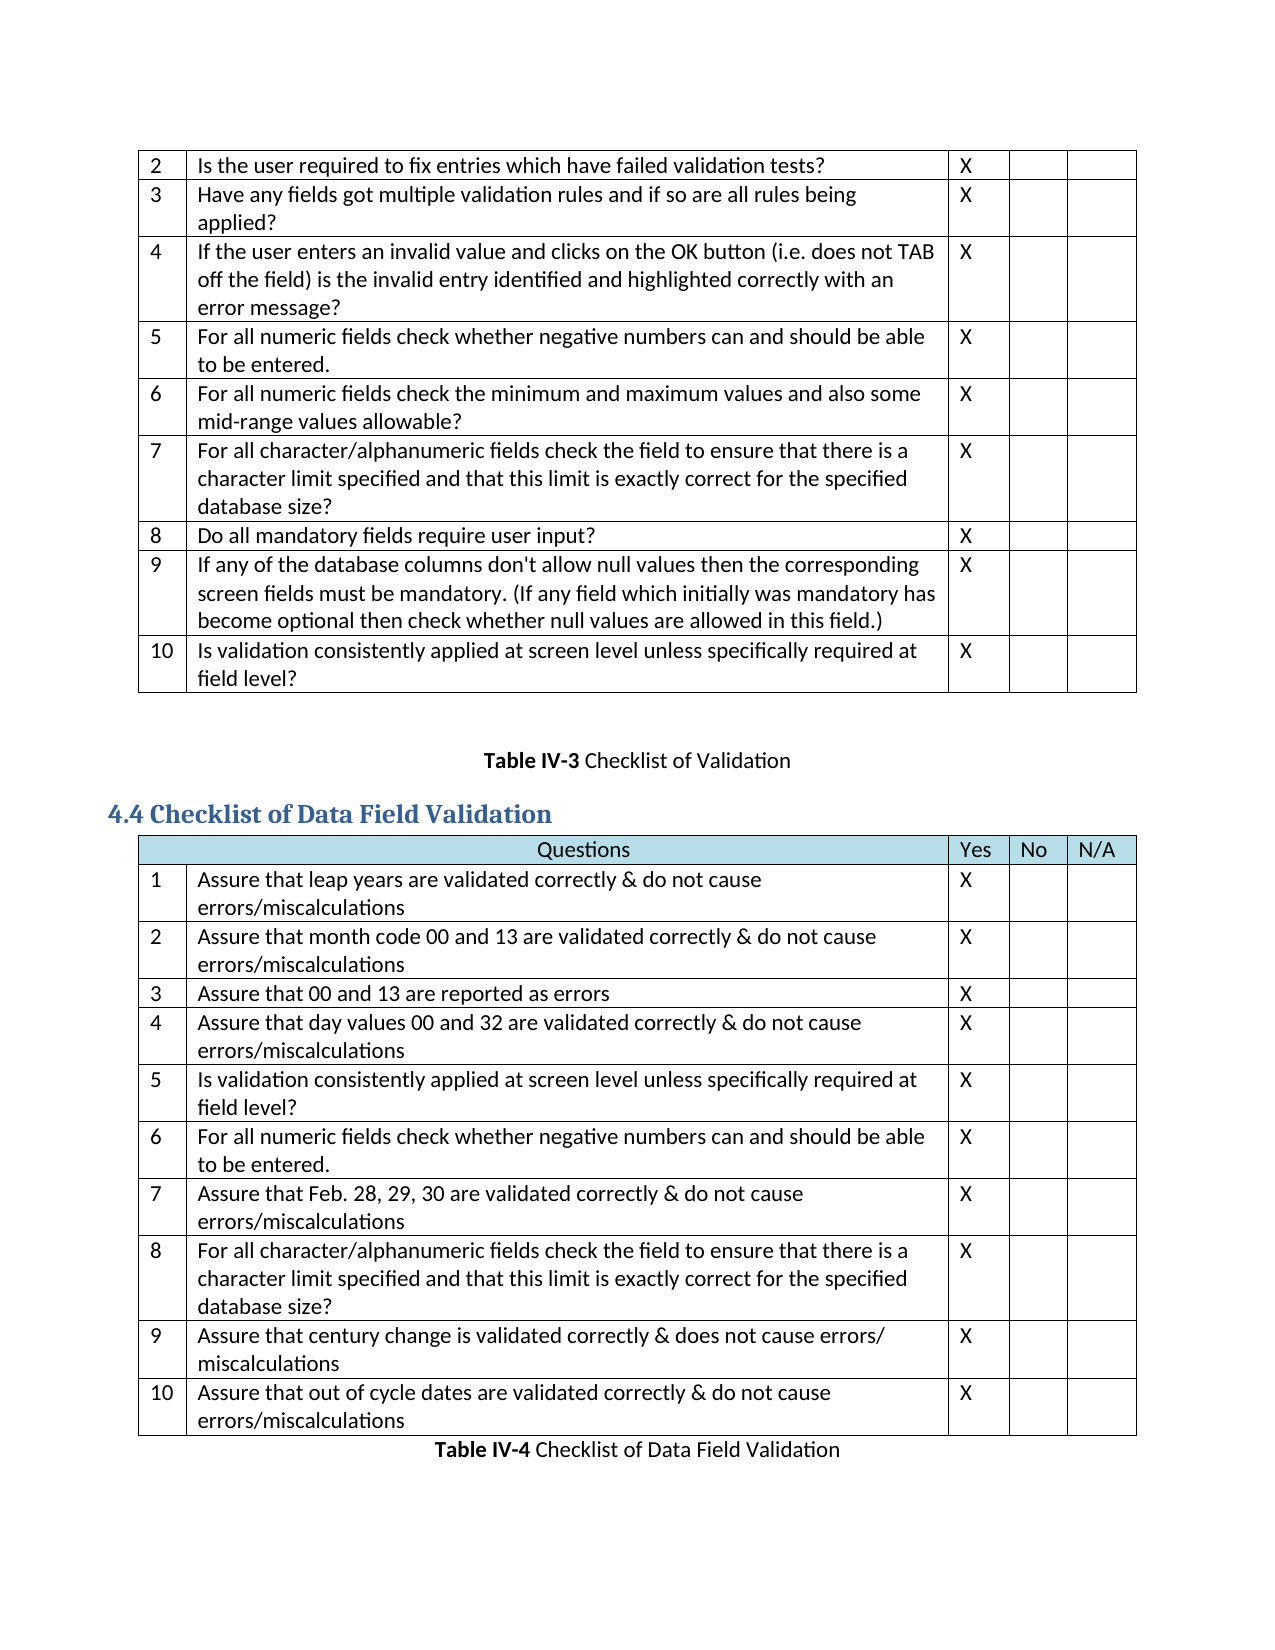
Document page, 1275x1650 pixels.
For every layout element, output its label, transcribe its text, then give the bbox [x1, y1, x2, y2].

table_cell [1010, 979, 1067, 1007]
table_cell Have any fields got multiple validation rules and if so are all rules being applied? [187, 180, 948, 236]
table_cell [1010, 1179, 1067, 1235]
table_cell 9 [139, 551, 186, 635]
table_cell X [949, 151, 1009, 179]
table_cell [1068, 237, 1136, 321]
table_cell X [949, 551, 1009, 635]
table_cell For all numeric fields check whether negative numbers can and should be able to be entered. [187, 322, 948, 378]
table_cell Is validation consistently applied at screen level unless specifically required at field level? [187, 1065, 948, 1121]
table_cell Assure that Feb. 28, 29, 30 are validated correctly & do not cause errors/miscalculations [187, 1179, 948, 1235]
table_cell [1010, 865, 1067, 921]
table_cell [1068, 522, 1136, 549]
table_cell X [949, 436, 1009, 521]
table_cell X [949, 1379, 1009, 1434]
table_cell 9 [139, 1321, 186, 1377]
table_cell 2 [139, 922, 186, 978]
table_cell [1068, 865, 1136, 921]
table_cell [1010, 636, 1067, 692]
table_cell [1010, 1379, 1067, 1434]
table_cell [1010, 551, 1067, 635]
table_cell [1068, 979, 1136, 1007]
table_cell X [949, 636, 1009, 692]
table_cell X [949, 865, 1009, 921]
table_cell [1010, 1122, 1067, 1178]
table_cell X [949, 1065, 1009, 1121]
text Table IV-4 Checklist of Data Field Validation [150, 1436, 1125, 1463]
table_cell 4 [139, 237, 186, 321]
table_cell 5 [139, 322, 186, 378]
table_cell Assure that month code 00 and 13 are validated correctly & do not cause errors/miscalculations [187, 922, 948, 978]
table_cell [1068, 151, 1136, 179]
table_cell If the user enters an invalid value and clicks on the OK button (i.e. does not TAB off the field) is the invalid entry identified and highlighted correctly with an error message? [187, 237, 948, 321]
table_cell Assure that day values 00 and 32 are validated correctly & do not cause errors/miscalculations [187, 1008, 948, 1064]
table_cell X [949, 979, 1009, 1007]
table_header No [1010, 836, 1067, 864]
table_cell [1010, 1236, 1067, 1320]
table_cell 6 [139, 379, 186, 435]
table_cell 8 [139, 1236, 186, 1320]
table_cell 7 [139, 1179, 186, 1235]
table_cell X [949, 1122, 1009, 1178]
table_cell 6 [139, 1122, 186, 1178]
table_cell 8 [139, 522, 186, 549]
table_cell [1068, 551, 1136, 635]
table_cell [1010, 436, 1067, 521]
table_cell [1068, 1379, 1136, 1434]
table_cell Assure that leap years are validated correctly & do not cause errors/miscalculations [187, 865, 948, 921]
table_cell X [949, 922, 1009, 978]
table_cell [1068, 1122, 1136, 1178]
table_cell [1068, 1179, 1136, 1235]
table_cell Is the user required to fix entries which have failed validation tests? [187, 151, 948, 179]
table_cell Assure that out of cycle dates are validated correctly & do not cause errors/miscalculations [187, 1379, 948, 1434]
table_cell [1010, 180, 1067, 236]
table_cell [1068, 436, 1136, 521]
table_cell [1010, 522, 1067, 549]
table_cell For all numeric fields check whether negative numbers can and should be able to be entered. [187, 1122, 948, 1178]
table_cell [1068, 1321, 1136, 1377]
table_cell [1068, 1236, 1136, 1320]
table_cell X [949, 1179, 1009, 1235]
table_cell [1010, 922, 1067, 978]
table_cell 2 [139, 151, 186, 179]
table_cell [1010, 1008, 1067, 1064]
table_cell X [949, 322, 1009, 378]
table_cell 3 [139, 979, 186, 1007]
table_cell 3 [139, 180, 186, 236]
table_cell X [949, 237, 1009, 321]
table_cell Assure that 00 and 13 are reported as errors [187, 979, 948, 1007]
table_cell 5 [139, 1065, 186, 1121]
table_cell [1010, 1321, 1067, 1377]
table_cell [1010, 1065, 1067, 1121]
table_cell [1068, 922, 1136, 978]
table_cell [1068, 1065, 1136, 1121]
table_cell 4 [139, 1008, 186, 1064]
table_cell [1068, 1008, 1136, 1064]
table_cell X [949, 522, 1009, 549]
subtitle Checklist of Data Field Validation [108, 799, 1116, 830]
table_cell X [949, 1321, 1009, 1377]
table_cell X [949, 1008, 1009, 1064]
table_header Questions [139, 836, 948, 864]
table_cell 10 [139, 636, 186, 692]
table_cell [1068, 636, 1136, 692]
table_cell If any of the database columns don't allow null values then the corresponding screen fields must be mandatory. (If any field which initially was mandatory has become optional then check whether null values are allowed in this field.) [187, 551, 948, 635]
table_cell Assure that century change is validated correctly & does not cause errors/ miscalculations [187, 1321, 948, 1377]
text Table IV-3 Checklist of Validation [150, 746, 1125, 774]
table_cell X [949, 1236, 1009, 1320]
table_cell [1010, 379, 1067, 435]
table_cell [1010, 151, 1067, 179]
table_cell 7 [139, 436, 186, 521]
table_cell [1068, 180, 1136, 236]
table_cell [1010, 322, 1067, 378]
table_cell 1 [139, 865, 186, 921]
table_cell For all numeric fields check the minimum and maximum values and also some mid-range values allowable? [187, 379, 948, 435]
table_cell Is validation consistently applied at screen level unless specifically required at field level? [187, 636, 948, 692]
table_cell [1068, 379, 1136, 435]
table_cell [1010, 237, 1067, 321]
table_cell [1068, 322, 1136, 378]
table_cell X [949, 379, 1009, 435]
table_header N/A [1068, 836, 1136, 864]
table_cell Do all mandatory fields require user input? [187, 522, 948, 549]
table_header Yes [949, 836, 1009, 864]
table_cell 10 [139, 1379, 186, 1434]
table_cell X [949, 180, 1009, 236]
